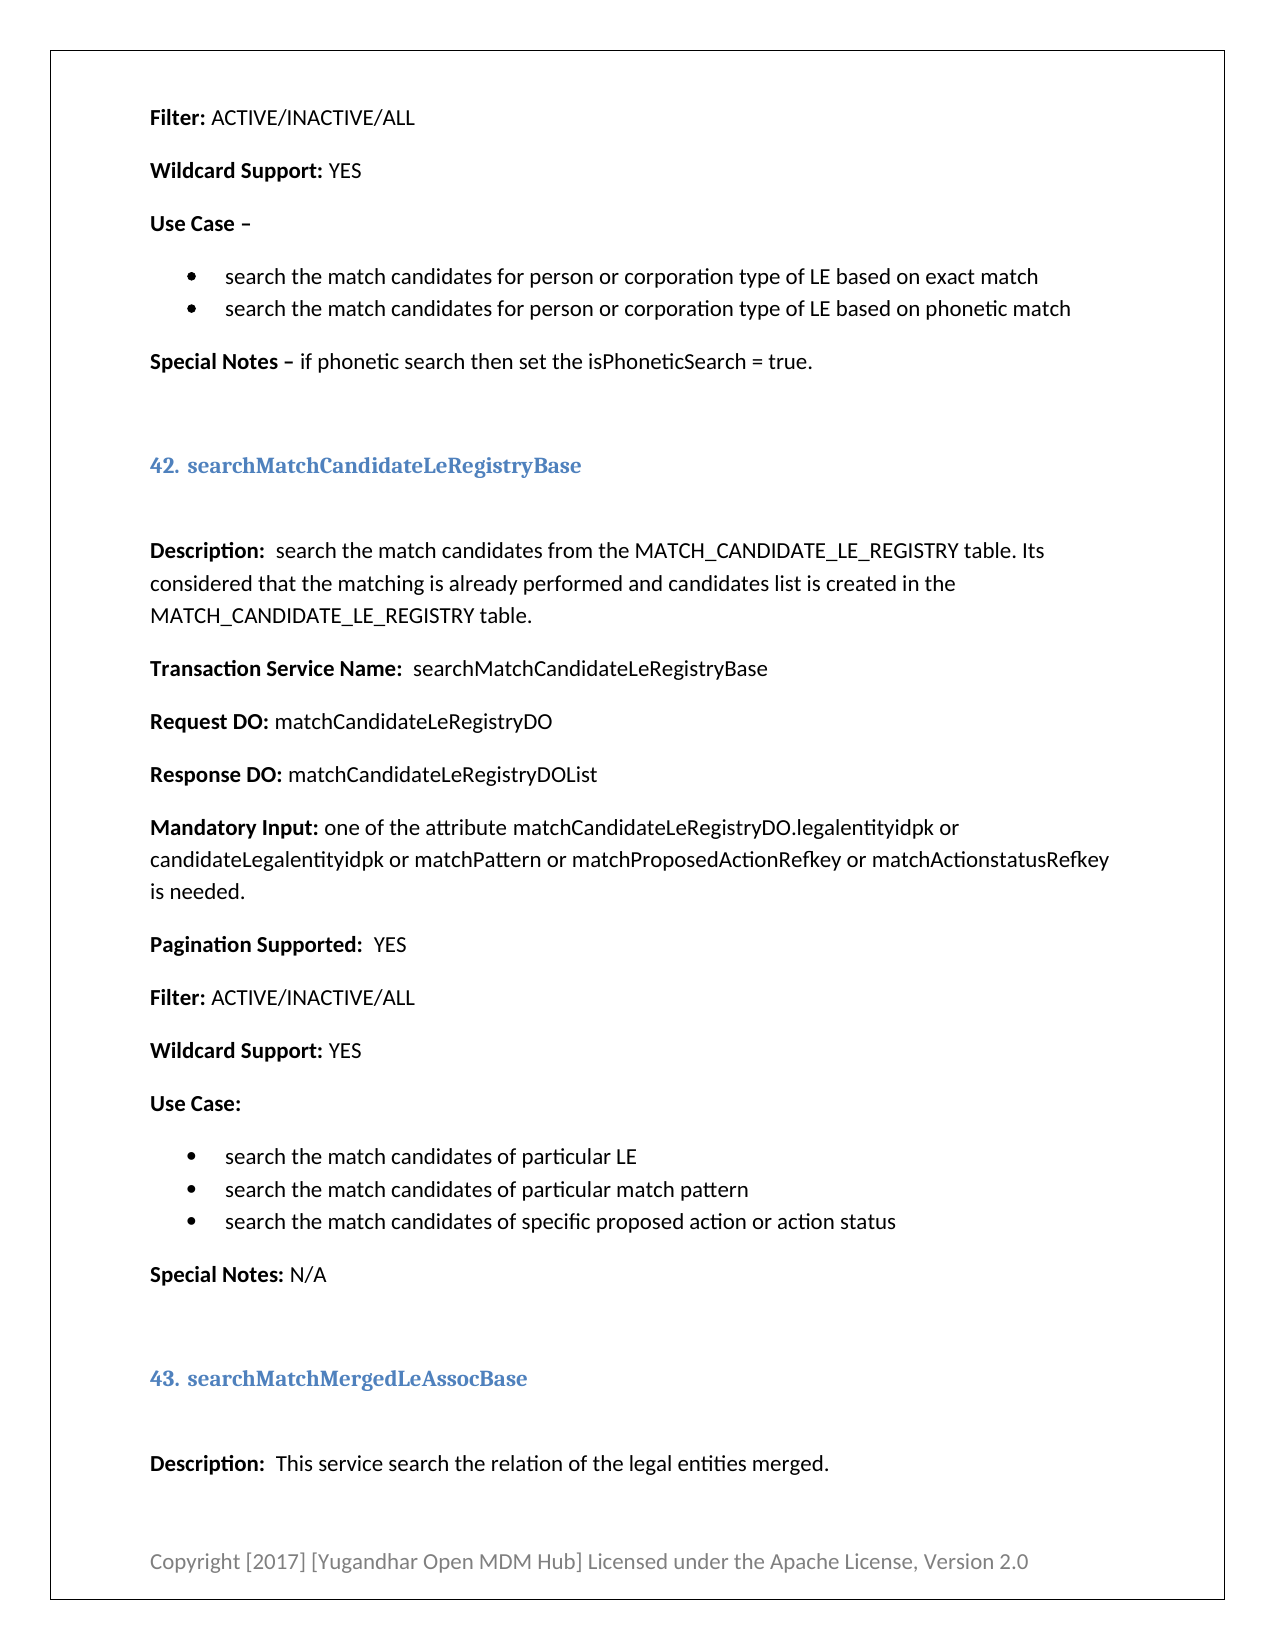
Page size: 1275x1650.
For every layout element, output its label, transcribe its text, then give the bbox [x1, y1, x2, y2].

text Pagination Supported: YES [150, 930, 1125, 958]
text Filter: ACTIVE/INACTIVE/ALL [150, 103, 1125, 131]
text Wildcard Support: YES [150, 156, 1125, 184]
list search the match candidates for person or corporation type of LE based on phonetic match [187, 294, 1125, 322]
text Request DO: matchCandidateLeRegistryDO [150, 707, 1125, 735]
text Use Case: [150, 1089, 1125, 1117]
text Special Notes: N/A [150, 1260, 1125, 1288]
text Response DO: matchCandidateLeRegistryDOList [150, 760, 1125, 788]
list search the match candidates of particular LE [187, 1142, 1125, 1171]
text Description: search the match candidates from the MATCH_CANDIDATE_LE_REGISTRY table. Its considered that the matching is already performed and candidates list is created in the MATCH_CANDIDATE_LE_REGISTRY table. [150, 537, 1125, 629]
text Use Case – [150, 209, 1125, 237]
subtitle searchMatchMergedLeAssocBase [150, 1366, 1125, 1392]
list search the match candidates of particular match pattern [187, 1175, 1125, 1203]
text Mandatory Input: one of the attribute matchCandidateLeRegistryDO.legalentityidpk or candidateLegalentityidpk or matchPattern or matchProposedActionRefkey or matchActionstatusRefkey is needed. [150, 813, 1125, 905]
list search the match candidates of specific proposed action or action status [187, 1207, 1125, 1235]
text Description: This service search the relation of the legal entities merged. [150, 1449, 1125, 1477]
text Wildcard Support: YES [150, 1036, 1125, 1064]
text Transaction Service Name: searchMatchCandidateLeRegistryBase [150, 654, 1125, 682]
text Special Notes – if phonetic search then set the isPhoneticSearch = true. [150, 347, 1125, 375]
text Filter: ACTIVE/INACTIVE/ALL [150, 983, 1125, 1011]
subtitle searchMatchCandidateLeRegistryBase [150, 453, 1125, 480]
list search the match candidates for person or corporation type of LE based on exact match [187, 262, 1125, 290]
